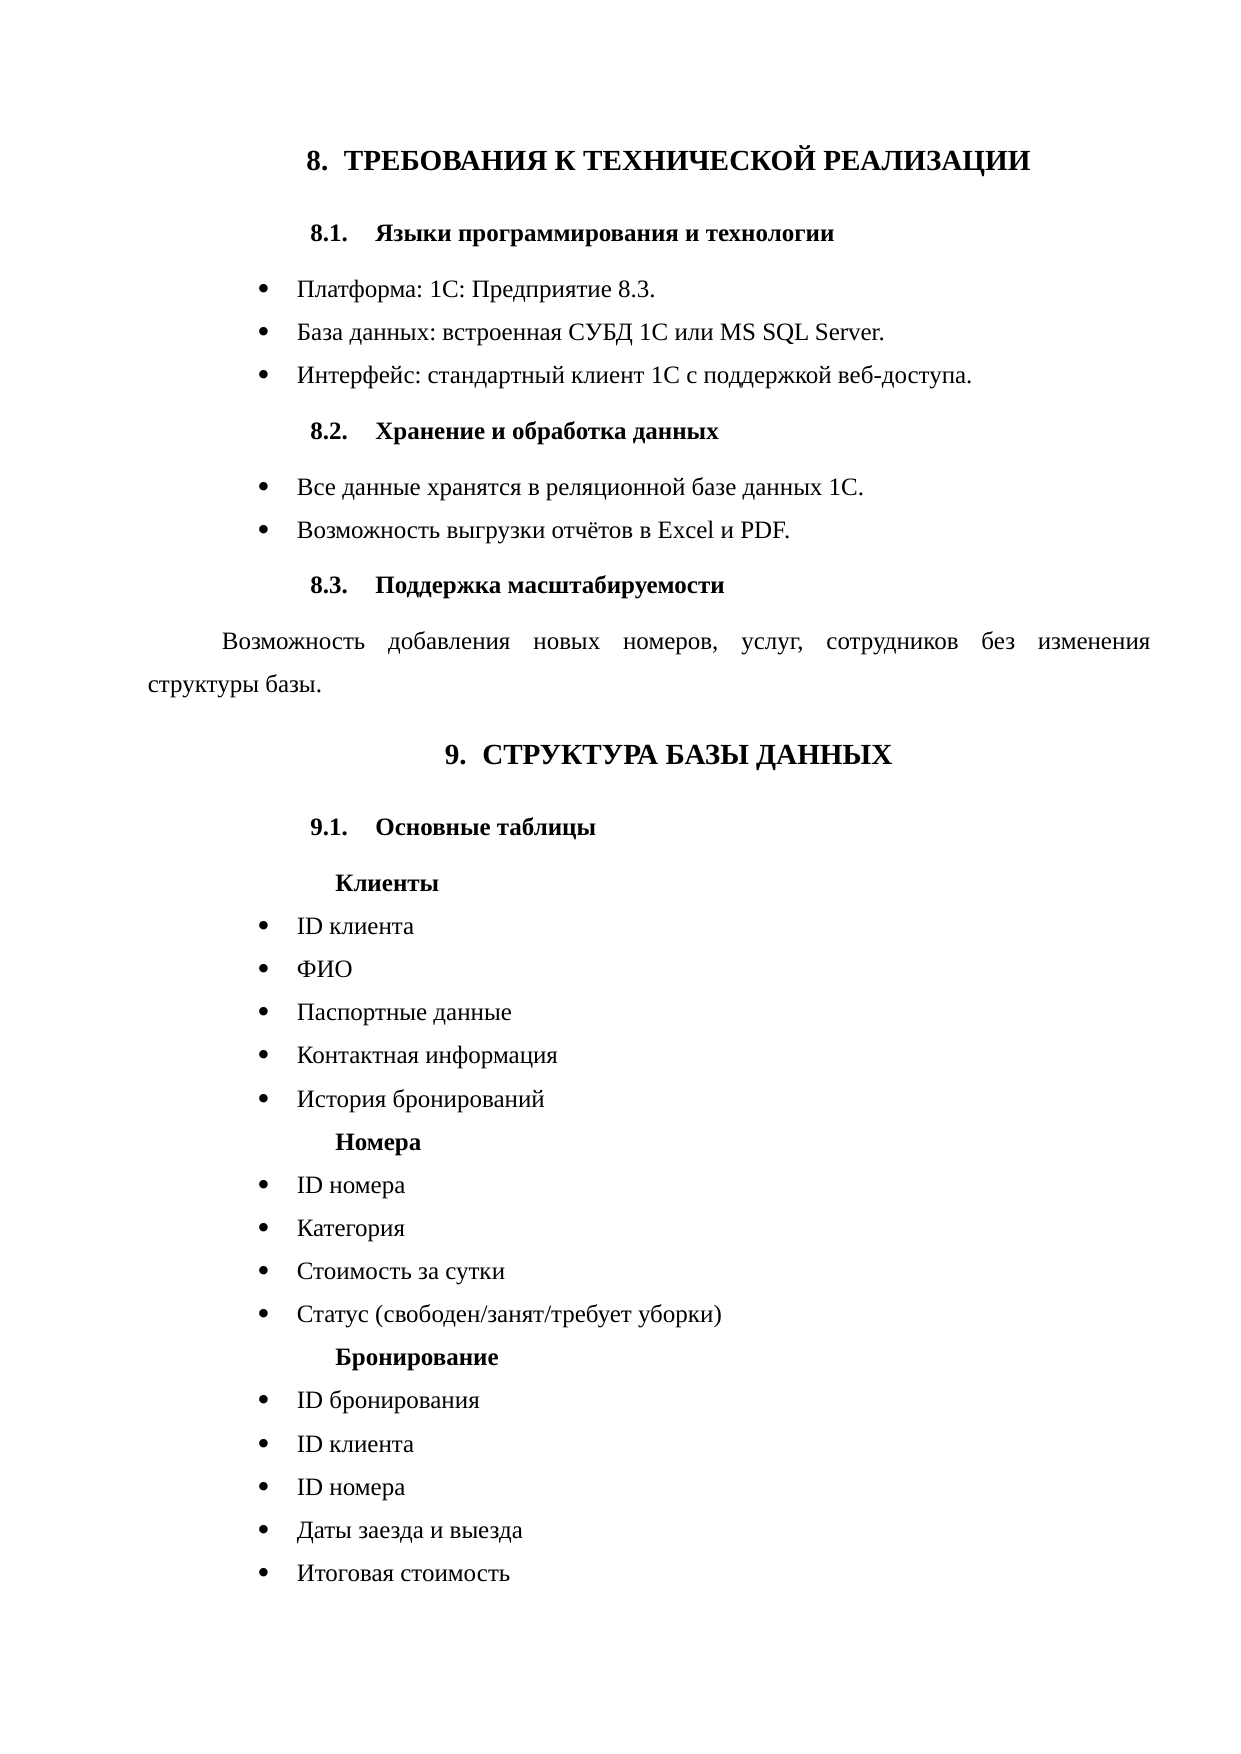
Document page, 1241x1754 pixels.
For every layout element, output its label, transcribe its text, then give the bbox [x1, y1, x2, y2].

text Хранение и обработка данных [310, 416, 1152, 445]
text Языки программирования и технологии [310, 218, 1152, 247]
text Контактная информация [259, 1041, 1152, 1069]
list Номера [335, 1127, 1152, 1156]
text Интерфейс: стандартный клиент 1С с поддержкой веб-доступа. [259, 360, 1152, 389]
text ID номера [259, 1170, 1152, 1199]
text ФИО [259, 954, 1152, 983]
text Даты заезда и выезда [259, 1515, 1152, 1544]
text ID клиента [259, 911, 1152, 940]
text Паспортные данные [259, 997, 1152, 1026]
text Итоговая стоимость [259, 1558, 1152, 1587]
text ТРЕБОВАНИЯ К ТЕХНИЧЕСКОЙ РЕАЛИЗАЦИИ [185, 143, 1152, 177]
text История бронирований [259, 1084, 1152, 1112]
text Поддержка масштабируемости [310, 570, 1152, 599]
text ID номера [259, 1472, 1152, 1501]
text Возможность выгрузки отчётов в Excel и PDF. [259, 515, 1152, 543]
list Бронирование [335, 1342, 1152, 1371]
text Категория [259, 1213, 1152, 1242]
text ID бронирования [259, 1386, 1152, 1414]
text База данных: встроенная СУБД 1С или MS SQL Server. [259, 317, 1152, 346]
text Стоимость за сутки [259, 1256, 1152, 1285]
list Клиенты [335, 868, 1152, 897]
text Платформа: 1С: Предприятие 8.3. [259, 274, 1152, 303]
text СТРУКТУРА БАЗЫ ДАННЫХ [185, 737, 1152, 771]
text Все данные хранятся в реляционной базе данных 1С. [259, 472, 1152, 500]
text Статус (свободен/занят/требует уборки) [259, 1299, 1152, 1328]
text ID клиента [259, 1429, 1152, 1457]
text Возможность добавления новых номеров, услуг, сотрудников без изменения структуры базы. [148, 626, 1152, 698]
text Основные таблицы [310, 812, 1152, 841]
